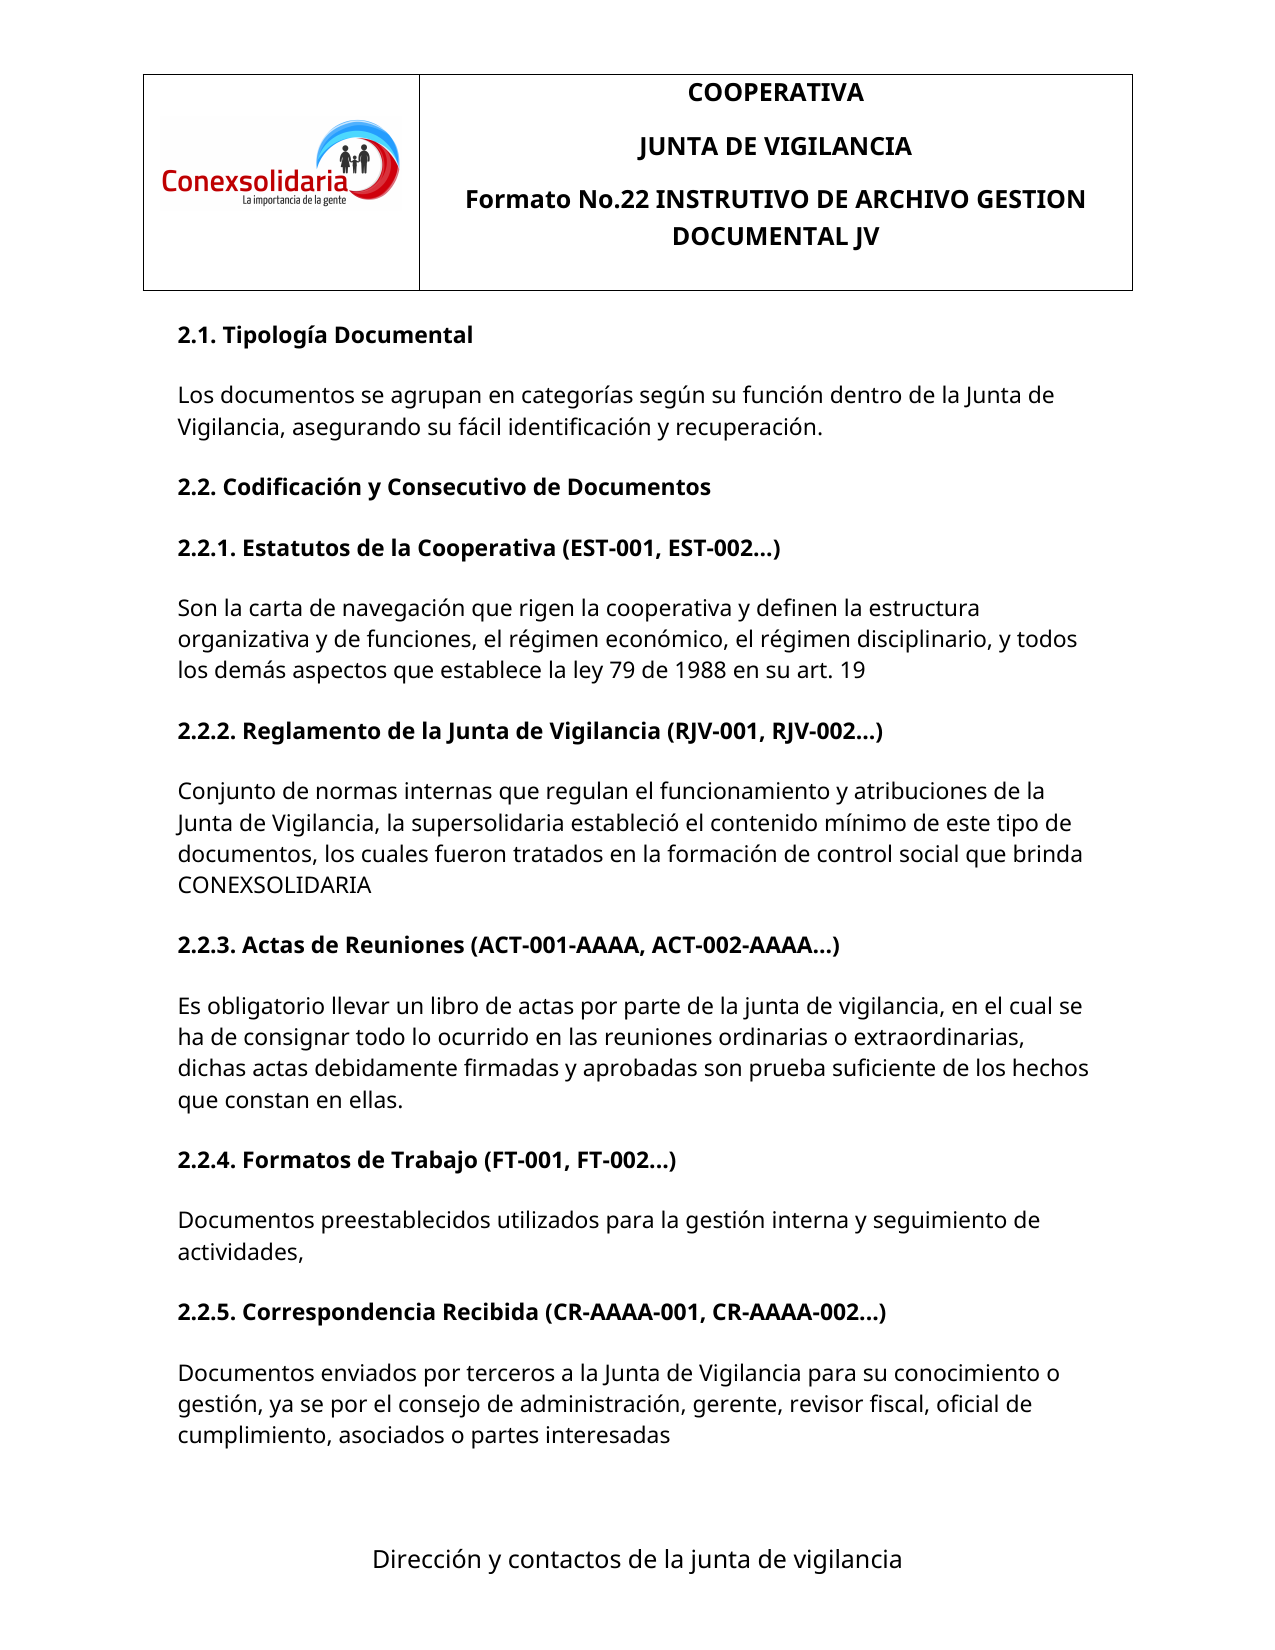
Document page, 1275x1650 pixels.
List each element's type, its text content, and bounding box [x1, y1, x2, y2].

text Son la carta de navegación que rigen la cooperativa y definen la estructura organizativa y de funciones, el régimen económico, el régimen disciplinario, y todos los demás aspectos que establece la ley 79 de 1988 en su art. 19 [177, 592, 1098, 686]
text 2.2.2. Reglamento de la Junta de Vigilancia (RJV-001, RJV-002...) [177, 715, 1098, 746]
text Documentos enviados por terceros a la Junta de Vigilancia para su conocimiento o gestión, ya se por el consejo de administración, gerente, revisor fiscal, oficial de cumplimiento, asociados o partes interesadas [177, 1357, 1098, 1450]
text Documentos preestablecidos utilizados para la gestión interna y seguimiento de actividades, [177, 1204, 1098, 1267]
text 2.2.4. Formatos de Trabajo (FT-001, FT-002...) [177, 1144, 1098, 1175]
text 2.2.5. Correspondencia Recibida (CR-AAAA-001, CR-AAAA-002...) [177, 1296, 1098, 1327]
text 2.2.1. Estatutos de la Cooperativa (EST-001, EST-002...) [177, 532, 1098, 563]
text 2.1. Tipología Documental [177, 319, 1098, 350]
text Conjunto de normas internas que regulan el funcionamiento y atribuciones de la Junta de Vigilancia, la supersolidaria estableció el contenido mínimo de este tipo de documentos, los cuales fueron tratados en la formación de control social que brinda CONEXSOLIDARIA [177, 775, 1098, 900]
text Los documentos se agrupan en categorías según su función dentro de la Junta de Vigilancia, asegurando su fácil identificación y recuperación. [177, 379, 1098, 442]
text Es obligatorio llevar un libro de actas por parte de la junta de vigilancia, en el cual se ha de consignar todo lo ocurrido en las reuniones ordinarias o extraordinarias, dichas actas debidamente firmadas y aprobadas son prueba suficiente de los hechos que constan en ellas. [177, 990, 1098, 1115]
text 2.2.3. Actas de Reuniones (ACT-001-AAAA, ACT-002-AAAA...) [177, 929, 1098, 961]
text 2.2. Codificación y Consecutivo de Documentos [177, 471, 1098, 502]
picture [160, 116, 403, 211]
